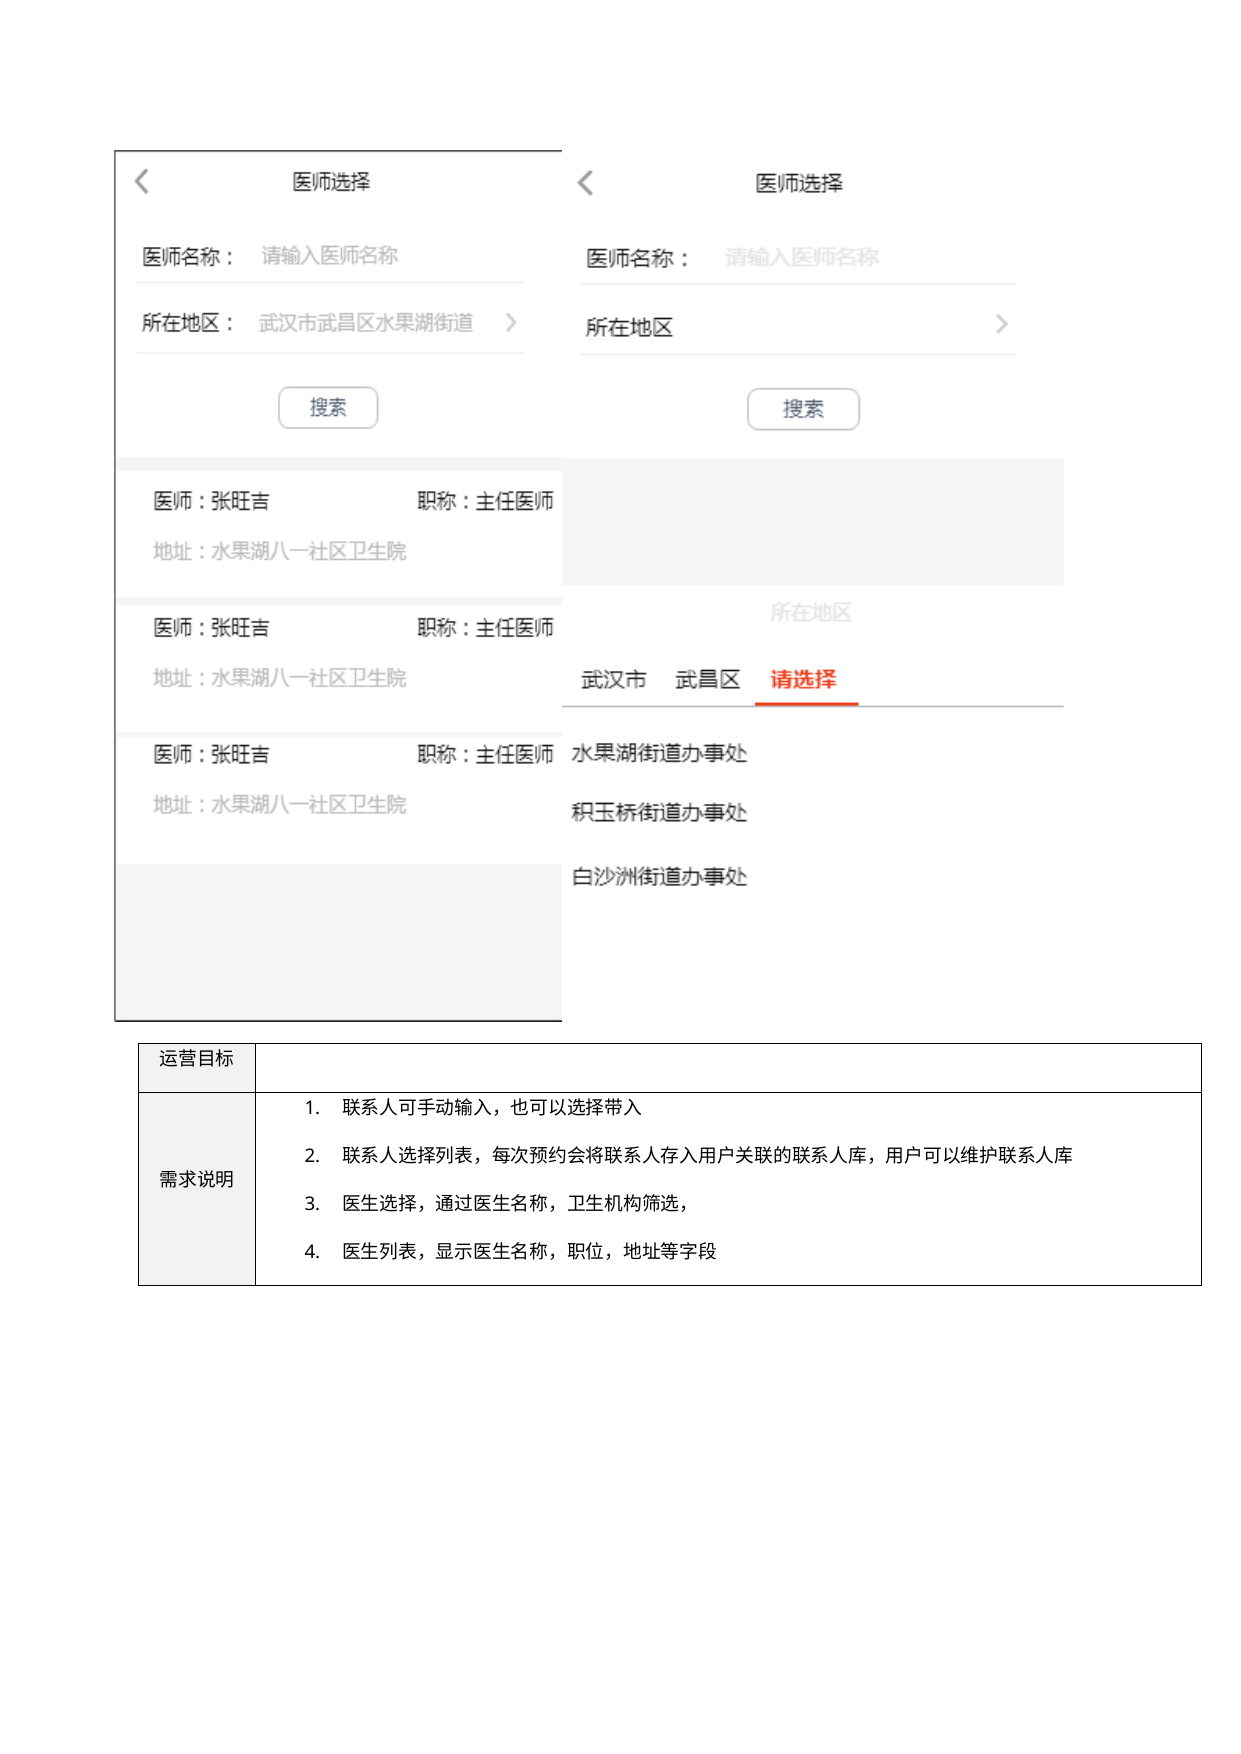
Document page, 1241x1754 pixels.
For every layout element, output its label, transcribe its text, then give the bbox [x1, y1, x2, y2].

picture [113, 150, 1064, 1022]
table_cell 需求说明 [139, 1093, 255, 1285]
table_header [256, 1044, 1201, 1092]
table_header 运营目标 [139, 1044, 255, 1092]
table_cell 联系人可手动输入，也可以选择带入 联系人选择列表，每次预约会将联系人存入用户关联的联系人库，用户可以维护联系人库 医生选择，通过医生名称，卫生机构筛选， 医生列表，显示医生名称，职位，地址等字段 [256, 1093, 1201, 1285]
